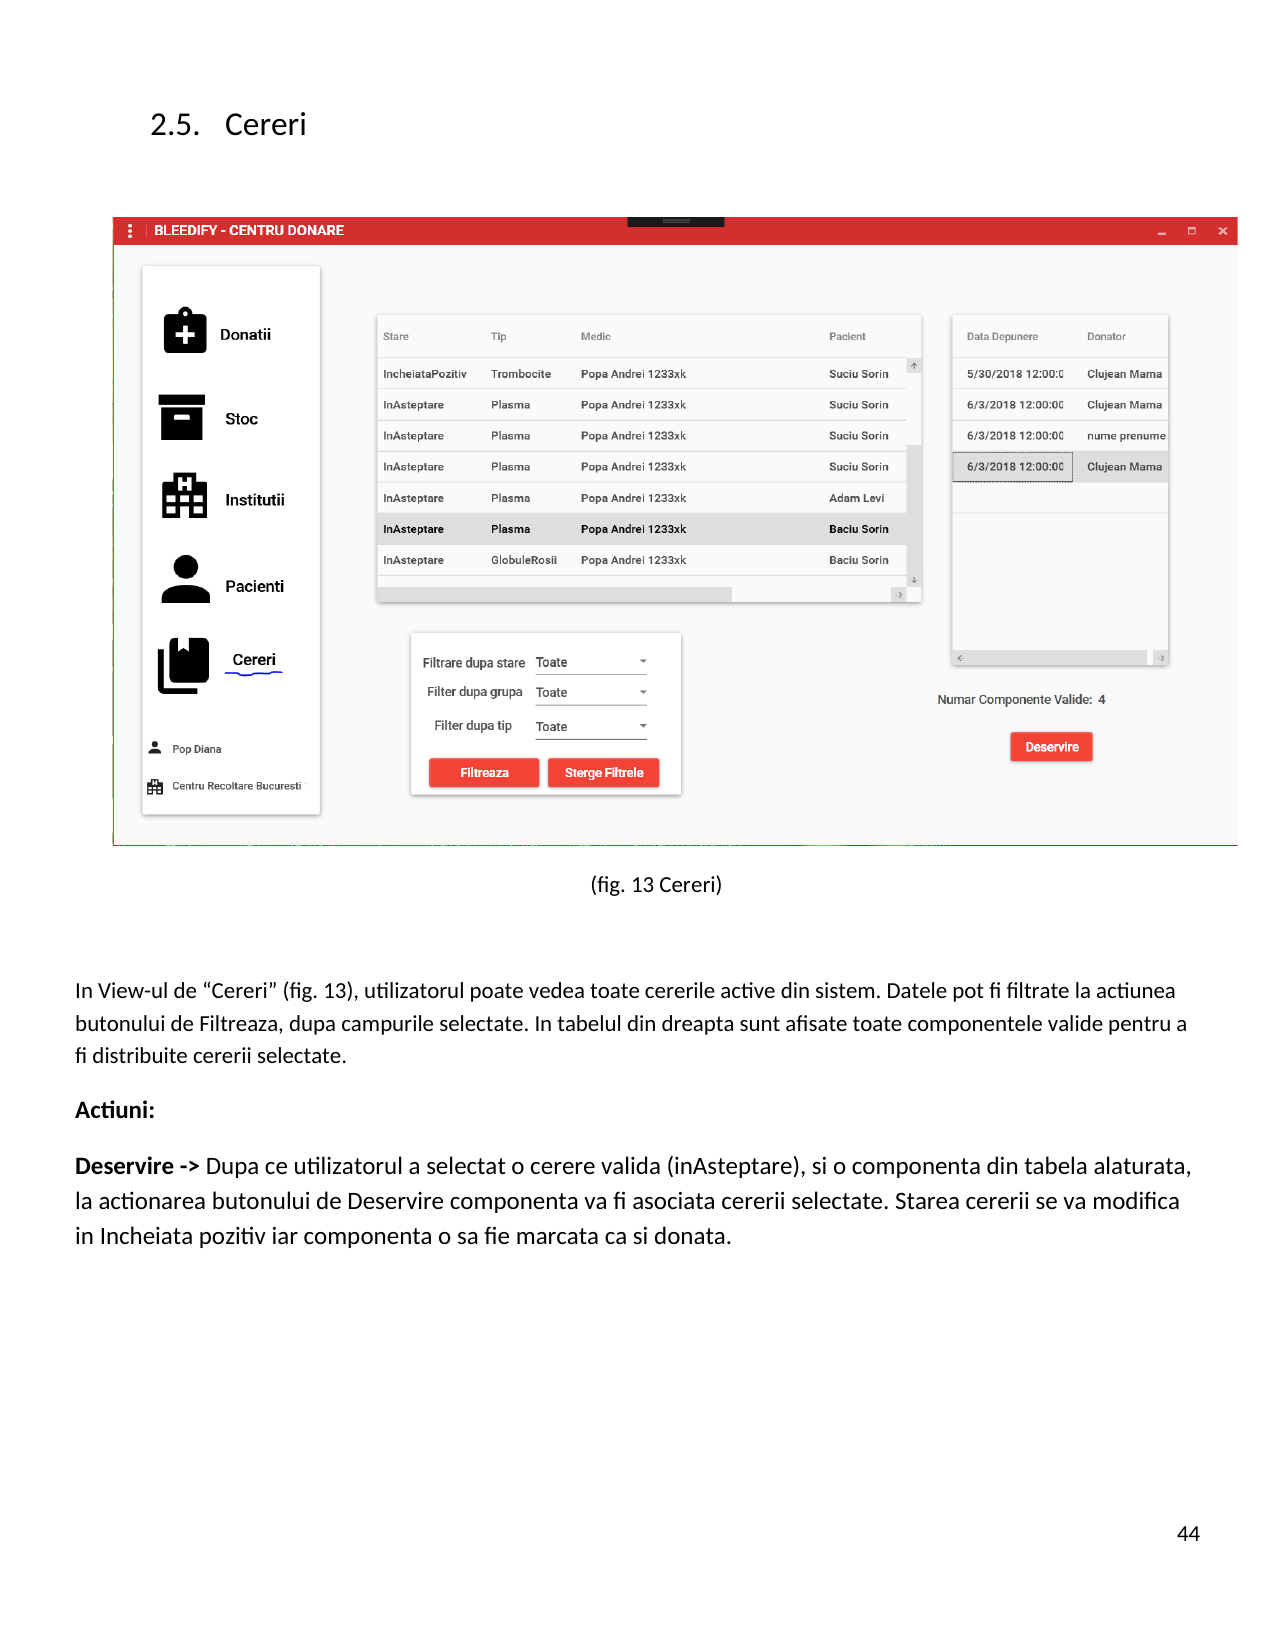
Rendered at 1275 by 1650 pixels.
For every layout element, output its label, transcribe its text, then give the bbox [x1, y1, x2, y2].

text In View-ul de “Cereri” (fig. 13), utilizatorul poate vedea toate cererile active din sistem. Datele pot fi filtrate la actiunea butonului de Filtreaza, dupa campurile selectate. In tabelul din dreapta sunt afisate toate componentele valide pentru a fi distribuite cererii selectate. [75, 977, 1200, 1069]
picture [112, 217, 1238, 846]
text Deservire -> Dupa ce utilizatorul a selectat o cerere valida (inAsteptare), si o componenta din tabela alaturata, la actionarea butonului de Deservire componenta va fi asociata cererii selectate. Starea cererii se va modifica in Incheiata pozitiv iar componenta o sa fie marcata ca si donata. [75, 1150, 1200, 1250]
text Actiuni: [75, 1094, 1200, 1124]
list Cereri [150, 103, 1200, 144]
text (fig. 13 Cereri) [112, 871, 1200, 898]
